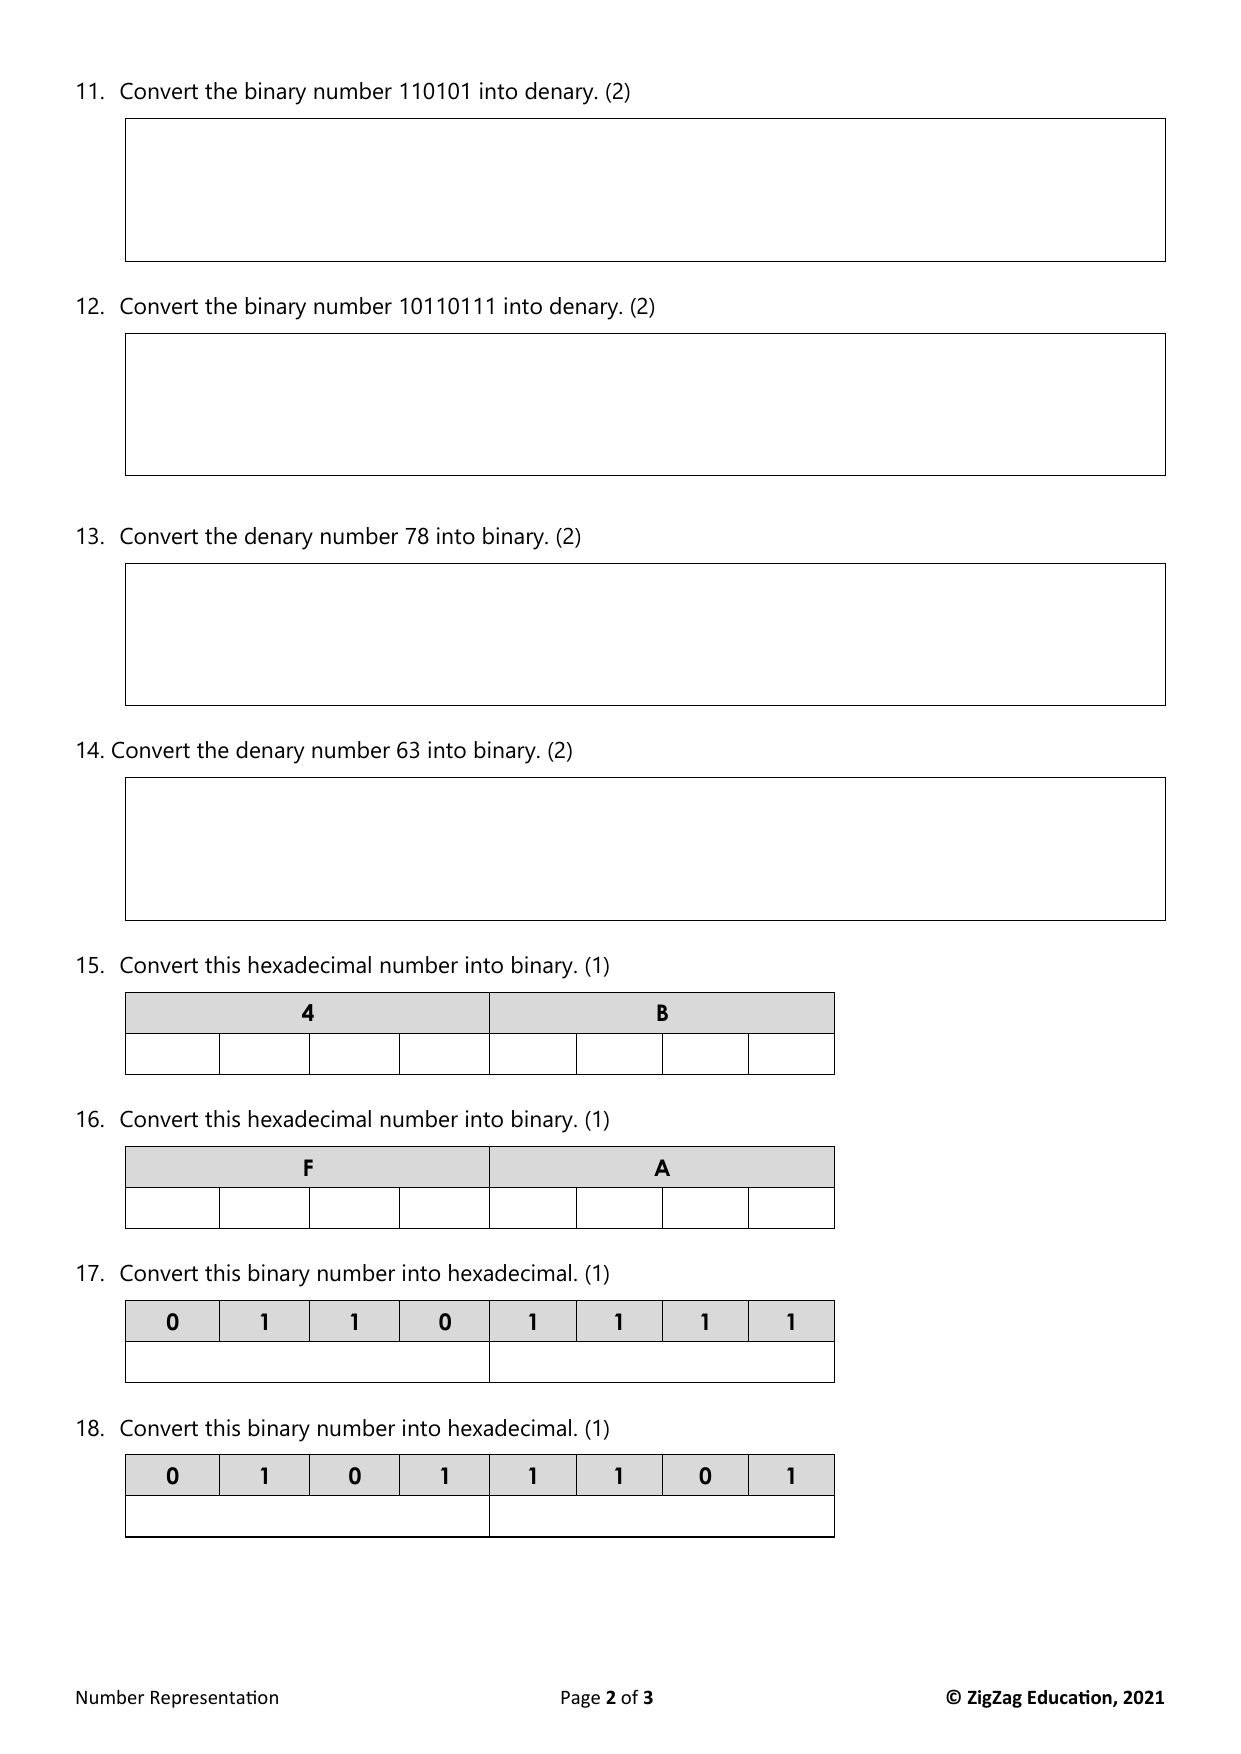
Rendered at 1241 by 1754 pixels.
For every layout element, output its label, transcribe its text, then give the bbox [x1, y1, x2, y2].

list 11. Convert the binary number 110101 into denary. (2) [75, 75, 1165, 106]
table_cell [310, 1188, 399, 1228]
table_cell [490, 1496, 834, 1536]
table_header 4 [126, 993, 489, 1033]
table_header 1 [220, 1455, 309, 1495]
table_cell [749, 1188, 834, 1228]
table_cell [310, 1034, 399, 1074]
table_header 1 [310, 1301, 399, 1341]
table_header 1 [749, 1455, 834, 1495]
table_header [126, 564, 1165, 705]
table_header 0 [400, 1301, 489, 1341]
list 18. Convert this binary number into hexadecimal. (1) [75, 1411, 1165, 1442]
list 17. Convert this binary number into hexadecimal. (1) [75, 1257, 1165, 1288]
table_cell [126, 1034, 219, 1074]
table_header [126, 119, 1165, 261]
table_header 1 [663, 1301, 748, 1341]
table_header 0 [126, 1301, 219, 1341]
table_cell [490, 1188, 576, 1228]
table_cell [400, 1188, 489, 1228]
table_header 0 [310, 1455, 399, 1495]
table_cell [126, 1496, 489, 1536]
table_header 0 [126, 1455, 219, 1495]
table_header 1 [400, 1455, 489, 1495]
table_cell [663, 1188, 748, 1228]
table_header F [126, 1147, 489, 1187]
table_cell [663, 1034, 748, 1074]
table_header B [490, 993, 834, 1033]
table_header A [490, 1147, 834, 1187]
table_cell [577, 1188, 662, 1228]
table_header 1 [490, 1301, 576, 1341]
table_cell [490, 1342, 834, 1382]
table_cell [126, 1342, 489, 1382]
table_cell [577, 1034, 662, 1074]
table_header 0 [663, 1455, 748, 1495]
table_header 1 [577, 1301, 662, 1341]
table_cell [400, 1034, 489, 1074]
table_header 1 [749, 1301, 834, 1341]
table_cell [126, 1188, 219, 1228]
table_header 1 [577, 1455, 662, 1495]
table_header [126, 778, 1165, 920]
table_header [126, 334, 1165, 475]
list 14. Convert the denary number 63 into binary. (2) [75, 734, 1165, 764]
table_cell [490, 1034, 576, 1074]
list 12. Convert the binary number 10110111 into denary. (2) [75, 290, 1165, 320]
list 16. Convert this hexadecimal number into binary. (1) [75, 1103, 1165, 1133]
list 15. Convert this hexadecimal number into binary. (1) [75, 949, 1165, 979]
table_header 1 [220, 1301, 309, 1341]
table_cell [220, 1188, 309, 1228]
table_header 1 [490, 1455, 576, 1495]
table_cell [220, 1034, 309, 1074]
list 13. Convert the denary number 78 into binary. (2) [75, 519, 1165, 550]
table_cell [749, 1034, 834, 1074]
